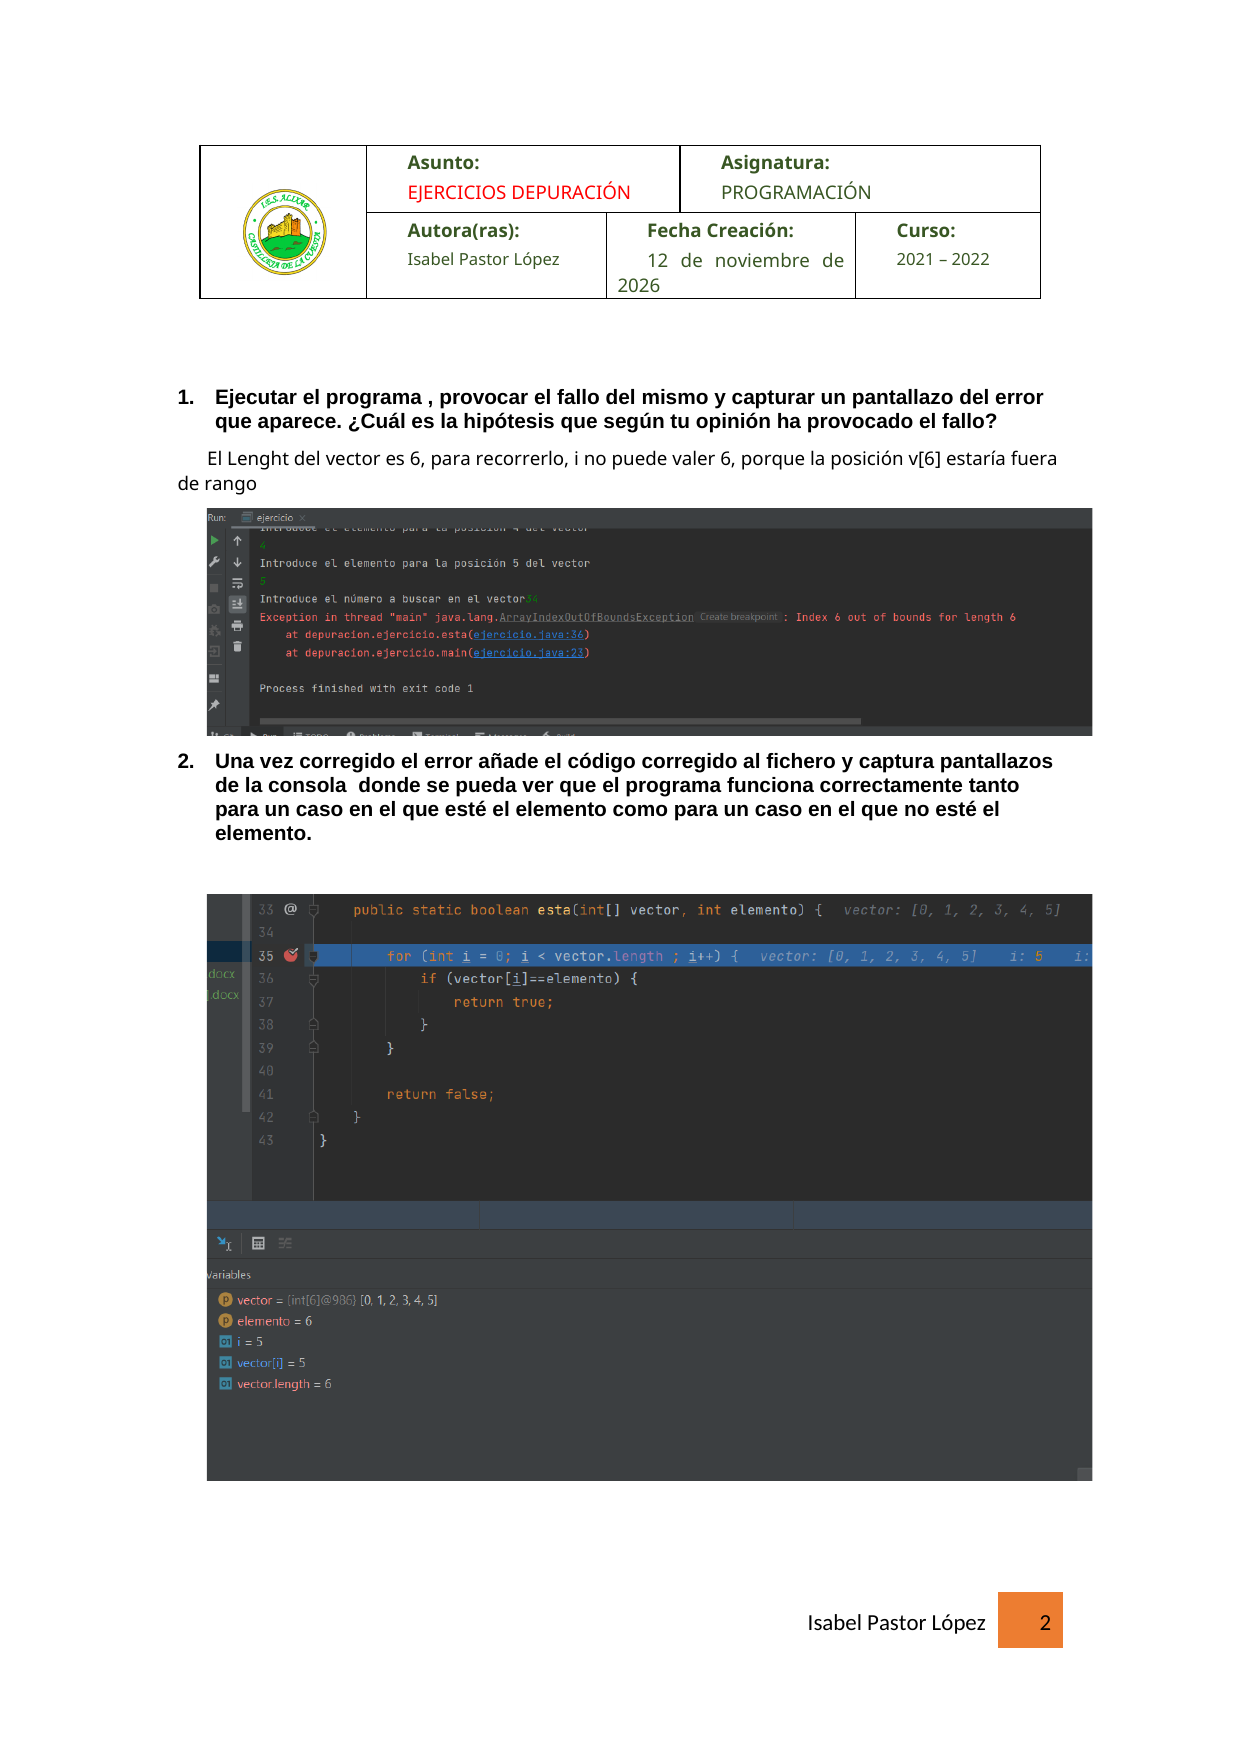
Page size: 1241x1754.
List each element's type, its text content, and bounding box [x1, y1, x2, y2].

picture [206, 508, 1093, 736]
text Una vez corregido el error añade el código corregido al fichero y captura pantallazos de la consola donde se pueda ver que el programa funciona correctamente tanto para un caso en el que esté el elemento como para un caso en el que no esté el elemento. [177, 748, 1063, 844]
picture [237, 183, 332, 281]
text El Lenght del vector es 6, para recorrerlo, i no puede valer 6, porque la posición v[6] estaría fuera de rango [177, 445, 1063, 496]
text Ejecutar el programa , provocar el fallo del mismo y capturar un pantallazo del error que aparece. ¿Cuál es la hipótesis que según tu opinión ha provocado el fallo? [177, 384, 1063, 432]
picture [206, 894, 1093, 1481]
